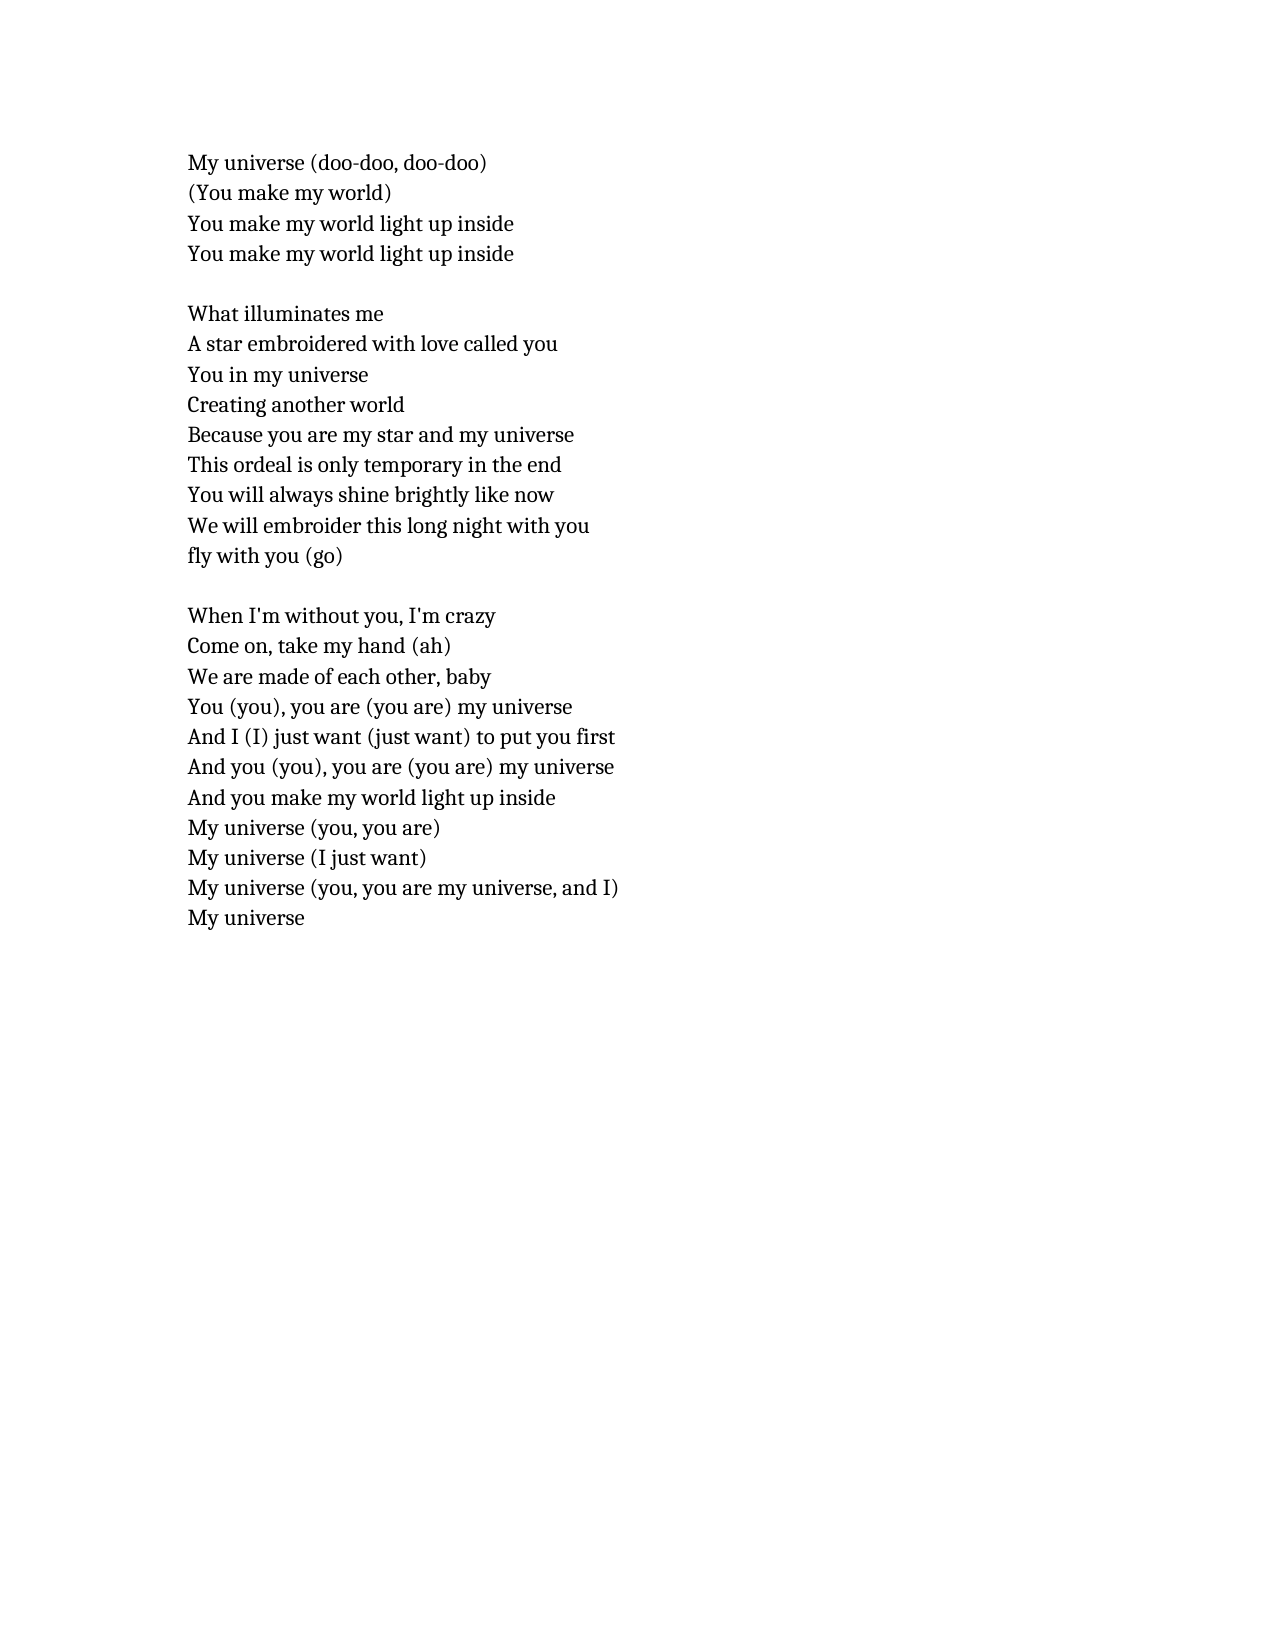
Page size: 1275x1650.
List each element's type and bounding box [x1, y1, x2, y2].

text [187, 150, 1087, 932]
